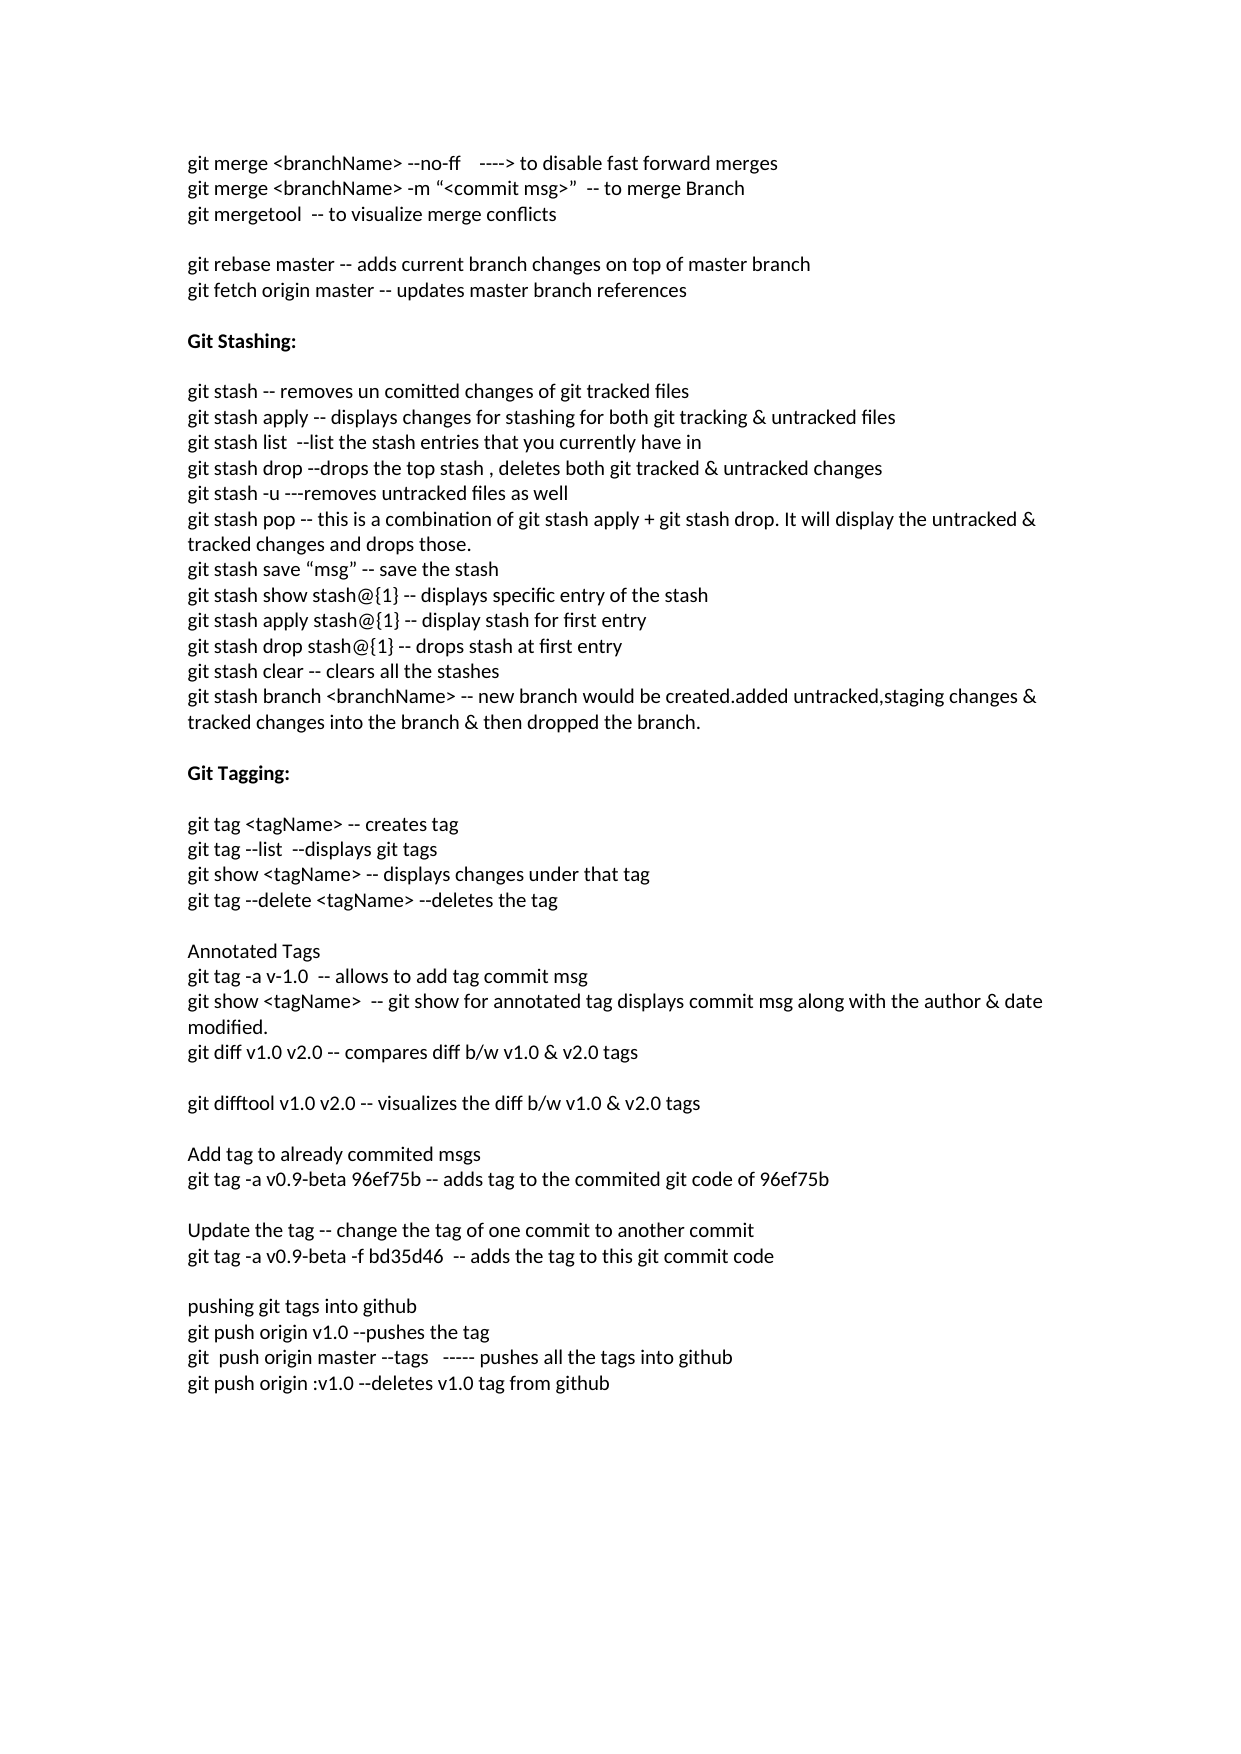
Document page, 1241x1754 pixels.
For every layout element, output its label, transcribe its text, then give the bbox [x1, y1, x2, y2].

list Git Tagging: [187, 760, 1053, 785]
list git stash pop -- this is a combination of git stash apply + git stash drop. It will display the untracked & tracked changes and drops those. [187, 506, 1053, 557]
list git stash -u ---removes untracked files as well [187, 480, 1053, 506]
list git stash list --list the stash entries that you currently have in [187, 429, 1053, 455]
list git stash drop --drops the top stash , deletes both git tracked & untracked changes [187, 455, 1053, 480]
list git push origin v1.0 --pushes the tag [187, 1319, 1053, 1344]
list git tag -a v0.9-beta -f bd35d46 -- adds the tag to this git commit code [187, 1243, 1053, 1268]
list git stash apply stash@{1} -- display stash for first entry [187, 607, 1053, 633]
list git push origin master --tags ----- pushes all the tags into github [187, 1344, 1053, 1370]
list git tag --delete <tagName> --deletes the tag [187, 887, 1053, 912]
list git tag -a v0.9-beta 96ef75b -- adds tag to the commited git code of 96ef75b [187, 1167, 1053, 1192]
list Update the tag -- change the tag of one commit to another commit [187, 1217, 1053, 1243]
list git tag <tagName> -- creates tag [187, 811, 1053, 836]
list Add tag to already commited msgs [187, 1141, 1053, 1167]
list git difftool v1.0 v2.0 -- visualizes the diff b/w v1.0 & v2.0 tags [187, 1090, 1053, 1116]
list git stash apply -- displays changes for stashing for both git tracking & untracked files [187, 404, 1053, 429]
list git tag -a v-1.0 -- allows to add tag commit msg [187, 963, 1053, 989]
list git show <tagName> -- git show for annotated tag displays commit msg along with the author & date modified. [187, 989, 1053, 1039]
list git stash show stash@{1} -- displays specific entry of the stash [187, 582, 1053, 607]
list git stash branch <branchName> -- new branch would be created.added untracked,staging changes & tracked changes into the branch & then dropped the branch. [187, 684, 1053, 734]
list git push origin :v1.0 --deletes v1.0 tag from github [187, 1370, 1053, 1395]
list Annotated Tags [187, 938, 1053, 963]
list git merge <branchName> --no-ff ----> to disable fast forward merges [187, 150, 1053, 175]
list git tag --list --displays git tags [187, 836, 1053, 862]
list git stash -- removes un comitted changes of git tracked files [187, 379, 1053, 404]
list pushing git tags into github [187, 1294, 1053, 1319]
list git diff v1.0 v2.0 -- compares diff b/w v1.0 & v2.0 tags [187, 1039, 1053, 1065]
list git fetch origin master -- updates master branch references [187, 277, 1053, 302]
list git merge <branchName> -m “<commit msg>” -- to merge Branch [187, 175, 1053, 201]
list git show <tagName> -- displays changes under that tag [187, 862, 1053, 887]
list git stash drop stash@{1} -- drops stash at first entry [187, 633, 1053, 658]
list Git Stashing: [187, 328, 1053, 353]
list git stash clear -- clears all the stashes [187, 658, 1053, 684]
list git mergetool -- to visualize merge conflicts [187, 201, 1053, 226]
list git rebase master -- adds current branch changes on top of master branch [187, 252, 1053, 277]
list git stash save “msg” -- save the stash [187, 557, 1053, 582]
